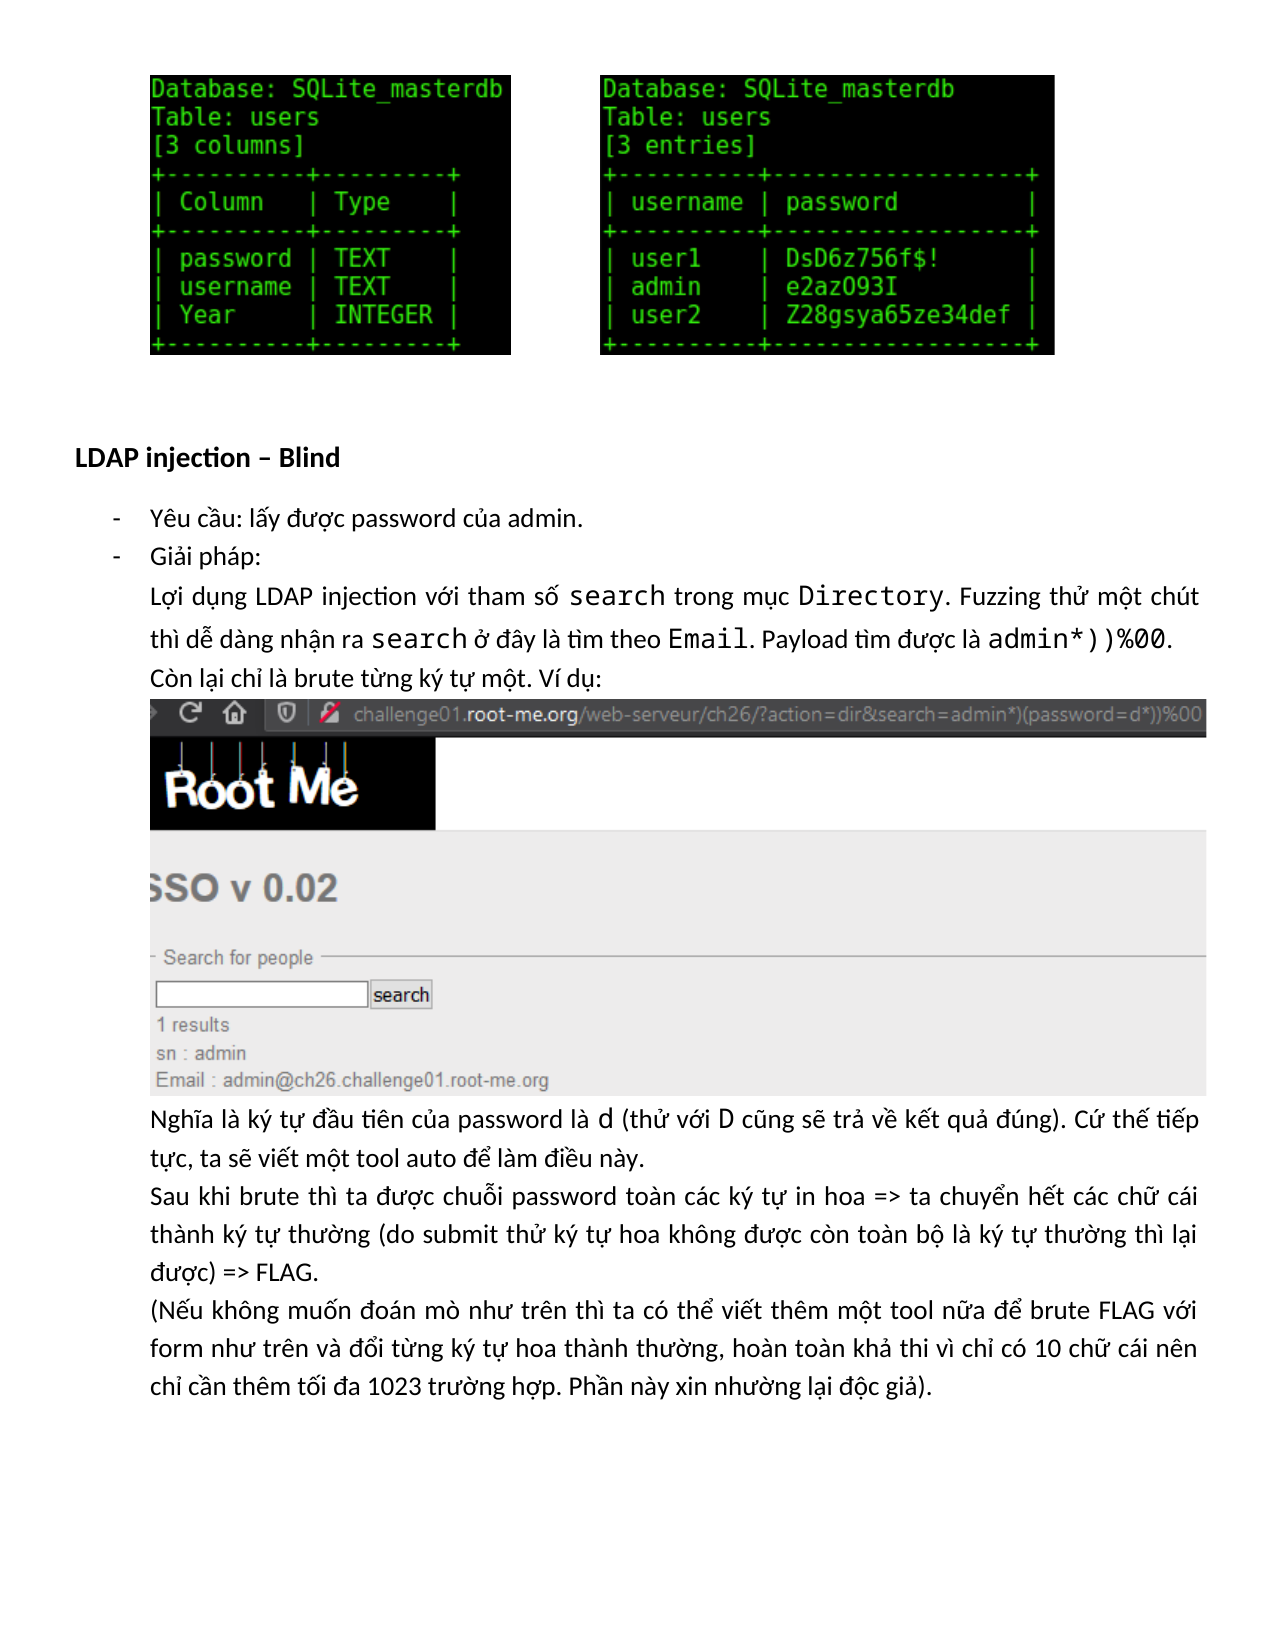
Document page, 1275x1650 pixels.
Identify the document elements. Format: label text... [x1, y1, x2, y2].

list Còn lại chỉ là brute từng ký tự một. Ví dụ: [150, 662, 1200, 694]
list (Nếu không muốn đoán mò như trên thì ta có thể viết thêm một tool nữa để brute FLAG với form như trên và đổi từng ký tự hoa thành thường, hoàn toàn khả thi vì chỉ có 10 chữ cái nên chỉ cần thêm tối đa 1023 trường hợp. Phần này xin nhường lại độc giả). [150, 1293, 1200, 1402]
picture [150, 75, 511, 355]
list Giải pháp: [112, 539, 1200, 572]
picture [600, 75, 1055, 355]
text LDAP injection – Blind [75, 439, 1200, 475]
list Lợi dụng LDAP injection với tham số search trong mục Directory. Fuzzing thử một chút thì dễ dàng nhận ra search ở đây là tìm theo Email. Payload tìm được là admin*))%00. [150, 577, 1200, 656]
list Sau khi brute thì ta được chuỗi password toàn các ký tự in hoa => ta chuyển hết các chữ cái thành ký tự thường (do submit thử ký tự hoa không được còn toàn bộ là ký tự thường thì lại được) => FLAG. [150, 1179, 1200, 1288]
list Yêu cầu: lấy được password của admin. [112, 501, 1200, 534]
picture [150, 699, 1207, 1096]
list Nghĩa là ký tự đầu tiên của password là d (thử với D cũng sẽ trả về kết quả đúng). Cứ thế tiếp tực, ta sẽ viết một tool auto để làm điều này. [150, 1099, 1200, 1174]
